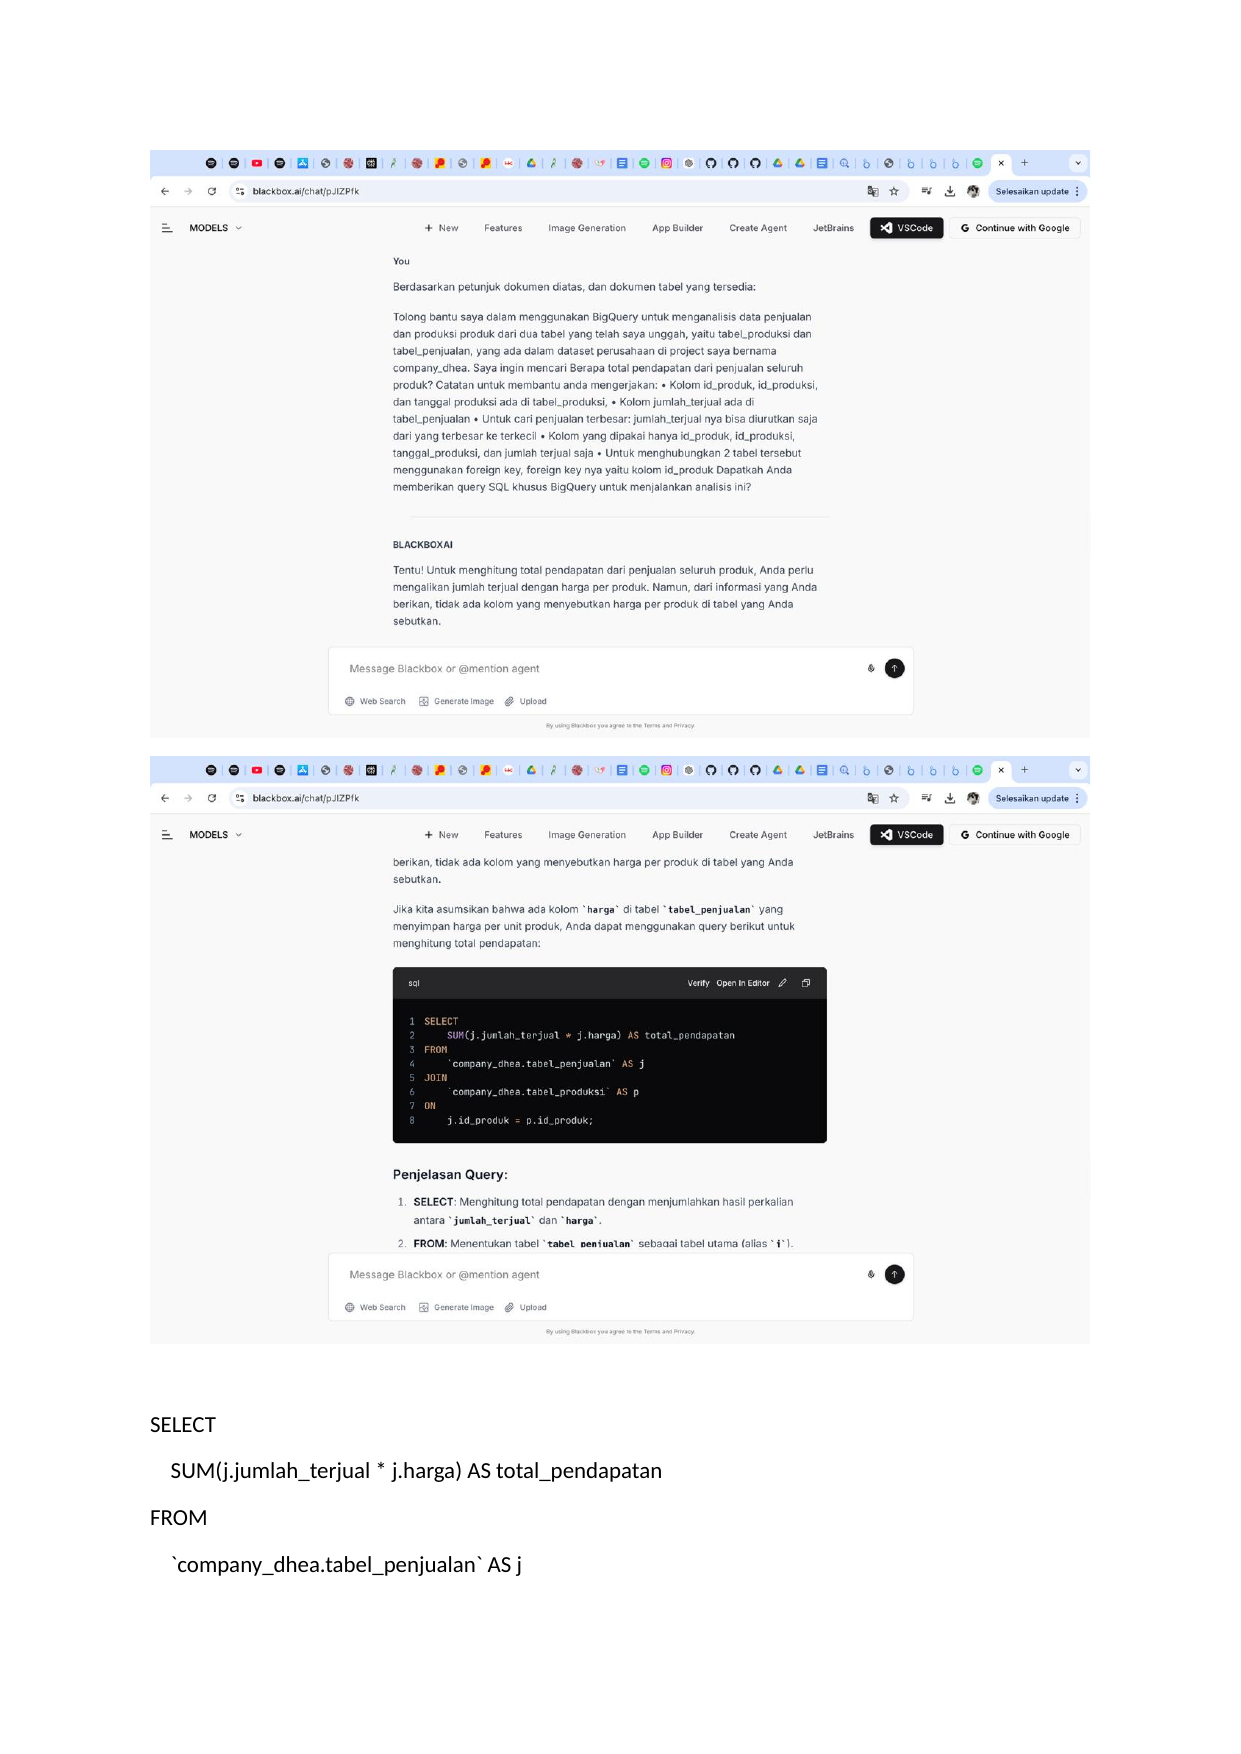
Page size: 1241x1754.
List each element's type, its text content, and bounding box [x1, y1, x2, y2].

text `company_dhea.tabel_penjualan` AS j [150, 1550, 1090, 1578]
picture [150, 756, 1091, 1344]
text FROM [150, 1503, 1090, 1532]
picture [150, 150, 1091, 738]
text SUM(j.jumlah_terjual * j.harga) AS total_pendapatan [150, 1457, 1090, 1485]
text SELECT [150, 1410, 1090, 1438]
